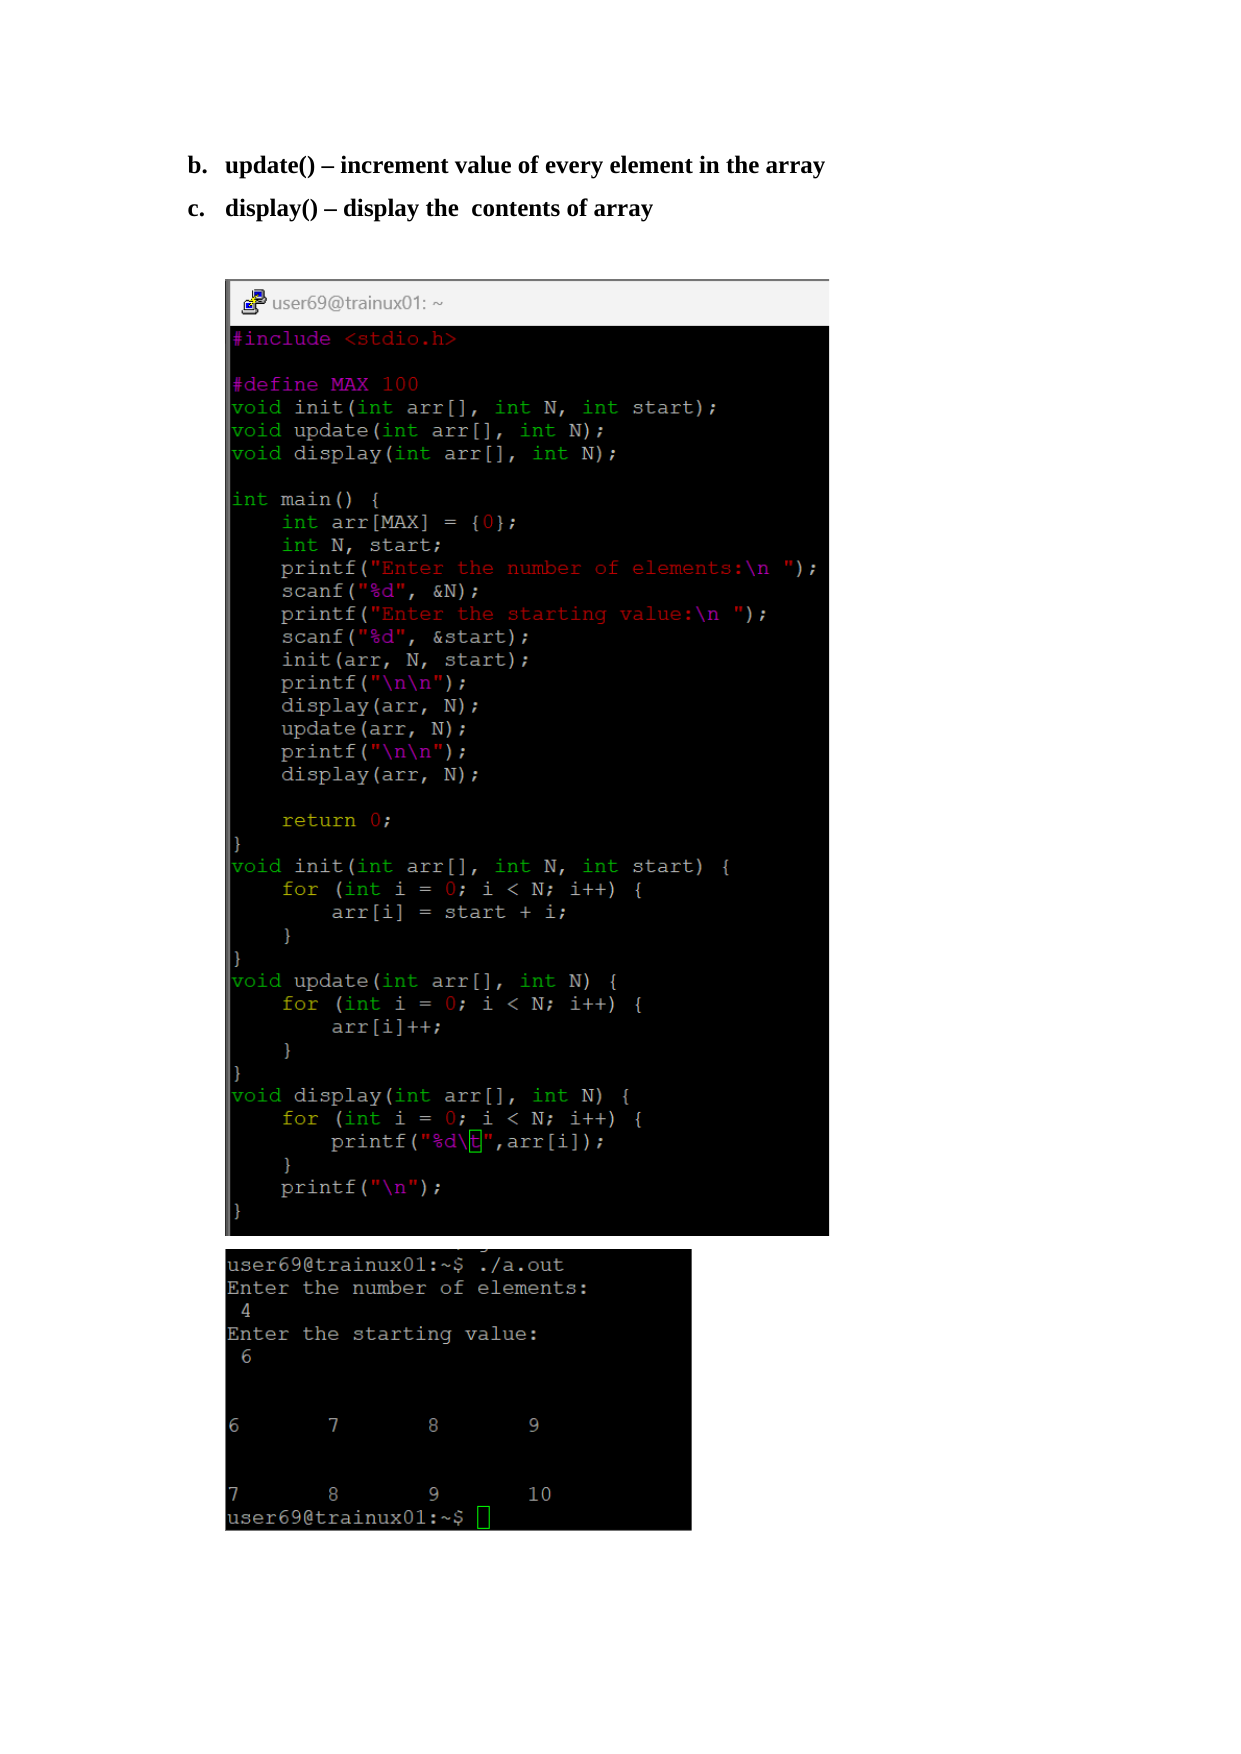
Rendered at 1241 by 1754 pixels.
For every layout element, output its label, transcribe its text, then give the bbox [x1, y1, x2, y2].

list update() – increment value of every element in the array [187, 150, 1128, 179]
list display() – display the contents of array [187, 193, 1128, 222]
picture [225, 279, 830, 1236]
picture [225, 1249, 692, 1531]
